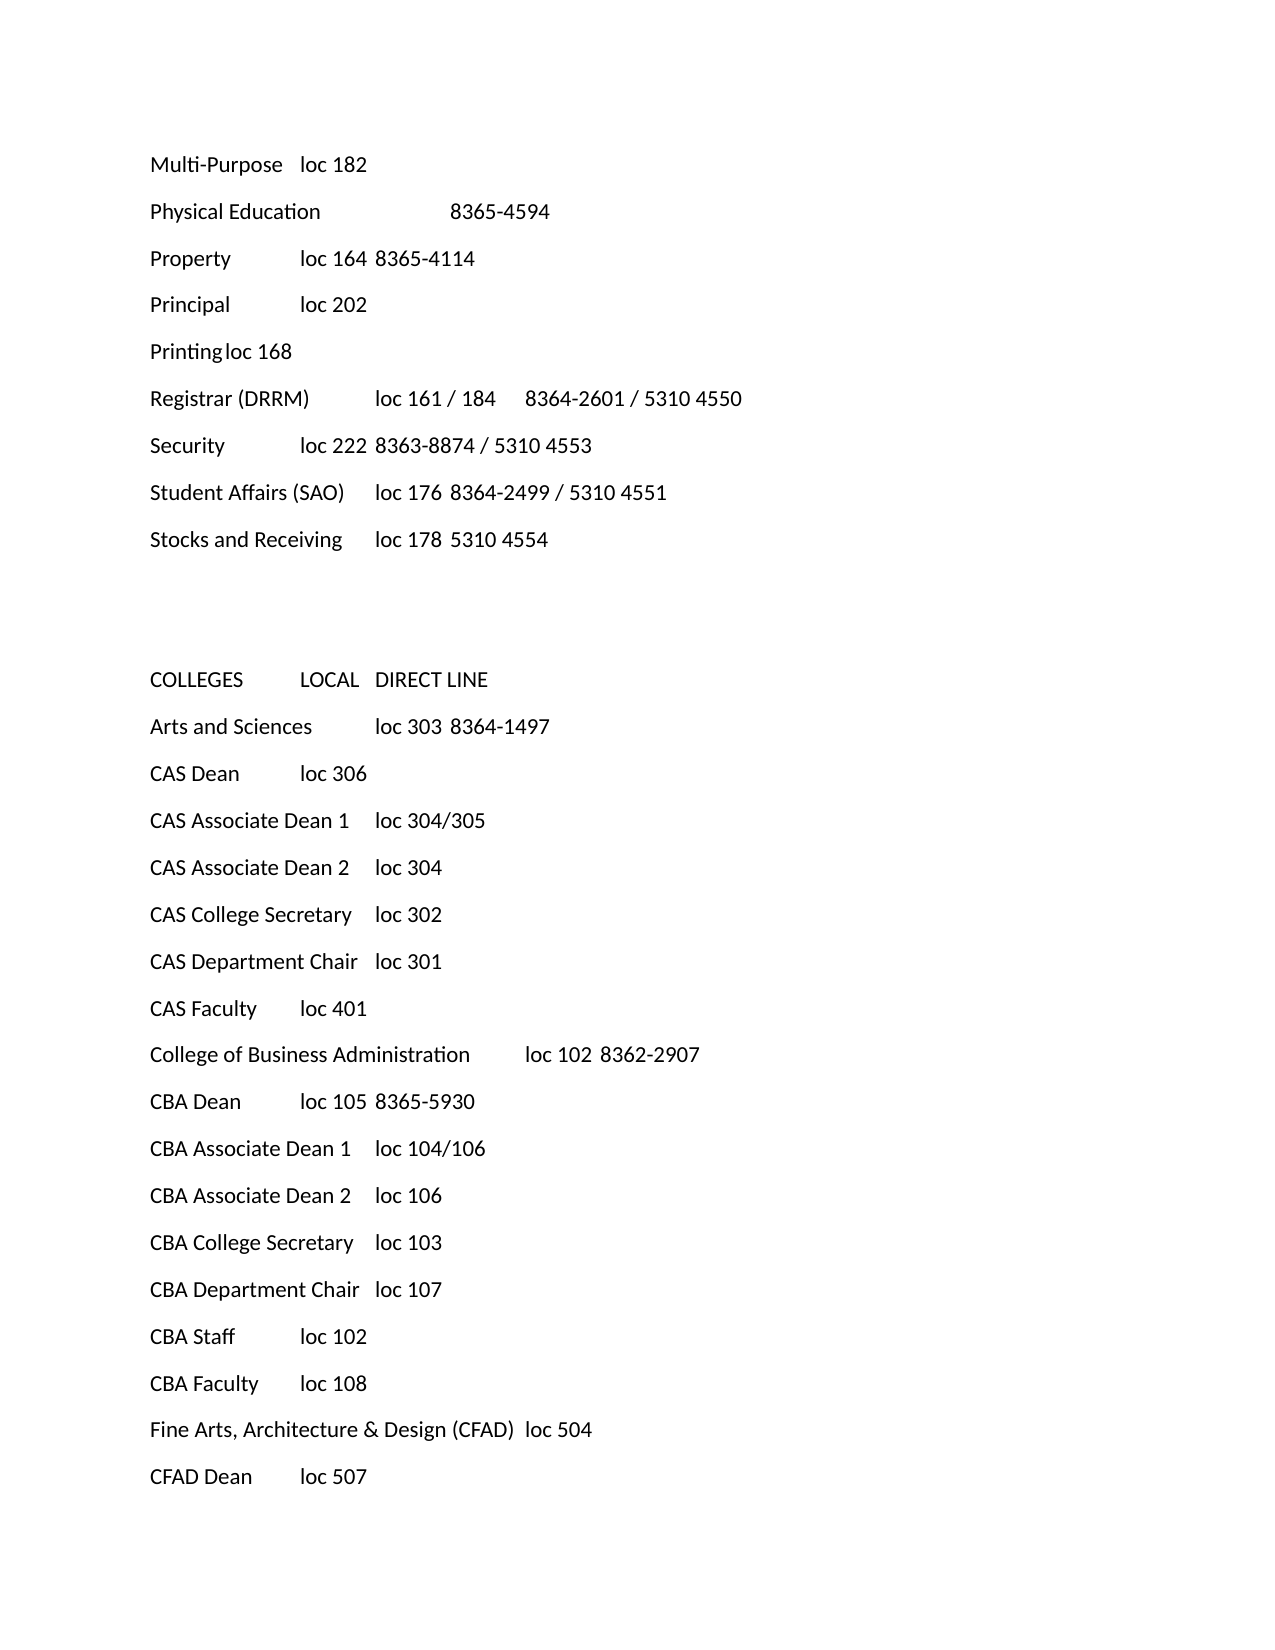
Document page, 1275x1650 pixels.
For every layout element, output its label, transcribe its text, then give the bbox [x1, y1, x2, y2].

text COLLEGES LOCAL DIRECT LINE [150, 666, 1125, 694]
text Principal loc 202 [150, 291, 1125, 319]
text College of Business Administration loc 102 8362-2907 [150, 1041, 1125, 1069]
text CAS College Secretary loc 302 [150, 900, 1125, 928]
text CBA Associate Dean 1 loc 104/106 [150, 1134, 1125, 1162]
text CAS Associate Dean 1 loc 304/305 [150, 806, 1125, 834]
text CBA Staff loc 102 [150, 1322, 1125, 1350]
text CAS Faculty loc 401 [150, 994, 1125, 1022]
text Multi-Purpose loc 182 [150, 150, 1125, 178]
text CBA Dean loc 105 8365-5930 [150, 1087, 1125, 1116]
text Printing loc 168 [150, 337, 1125, 366]
text Property loc 164 8365-4114 [150, 244, 1125, 272]
text CAS Dean loc 306 [150, 759, 1125, 787]
text Arts and Sciences loc 303 8364-1497 [150, 712, 1125, 741]
text CBA College Secretary loc 103 [150, 1228, 1125, 1256]
text CBA Associate Dean 2 loc 106 [150, 1181, 1125, 1209]
text Student Affairs (SAO) loc 176 8364-2499 / 5310 4551 [150, 478, 1125, 506]
text Stocks and Receiving loc 178 5310 4554 [150, 525, 1125, 553]
text Physical Education 8365-4594 [150, 197, 1125, 225]
text Security loc 222 8363-8874 / 5310 4553 [150, 431, 1125, 459]
text CAS Department Chair loc 301 [150, 947, 1125, 975]
text CFAD Dean loc 507 [150, 1462, 1125, 1491]
text CBA Department Chair loc 107 [150, 1275, 1125, 1303]
text Registrar (DRRM) loc 161 / 184 8364-2601 / 5310 4550 [150, 384, 1125, 412]
text Fine Arts, Architecture & Design (CFAD) loc 504 [150, 1416, 1125, 1444]
text CBA Faculty loc 108 [150, 1369, 1125, 1397]
text CAS Associate Dean 2 loc 304 [150, 853, 1125, 881]
